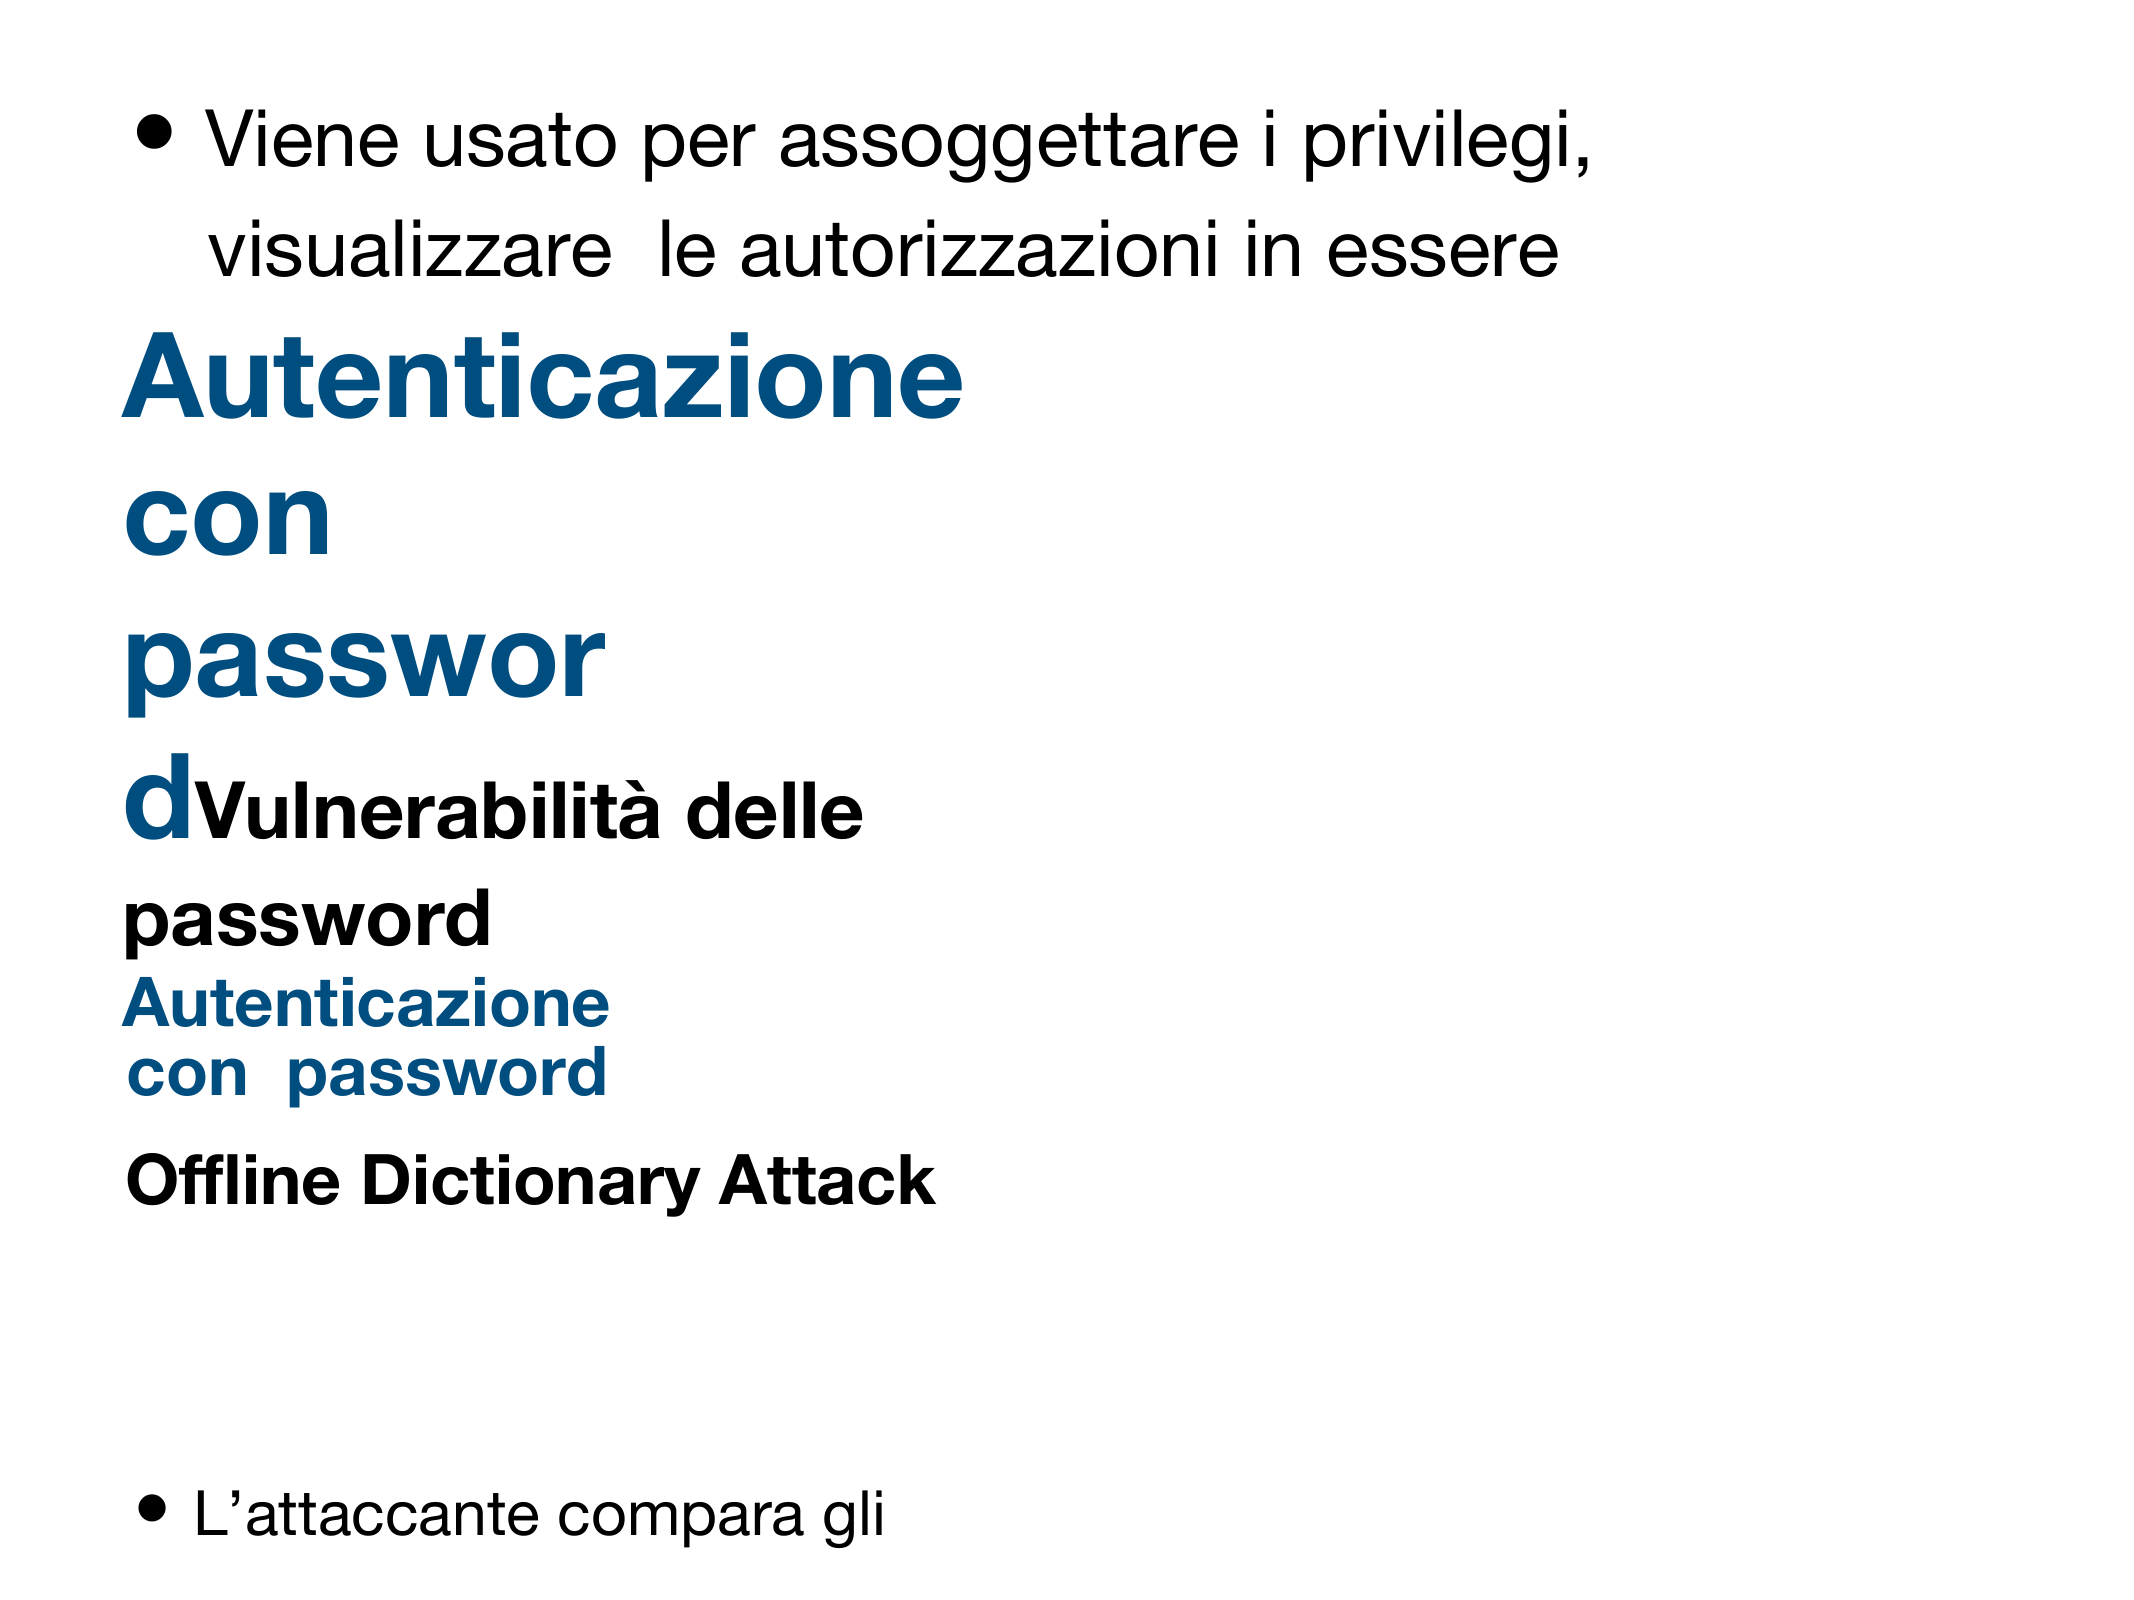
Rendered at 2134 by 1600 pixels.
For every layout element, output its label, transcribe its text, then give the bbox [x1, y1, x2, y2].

text Autenticazione con password [122, 968, 747, 1115]
text Autenticazione con passwordVulnerabilità delle password [122, 304, 967, 968]
text Offline Dictionary Attack [125, 1137, 2120, 1225]
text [128, 1472, 892, 1552]
text • Viene usato per assoggettare i privilegi, visualizzare le autorizzazioni in essere [130, 72, 1995, 299]
